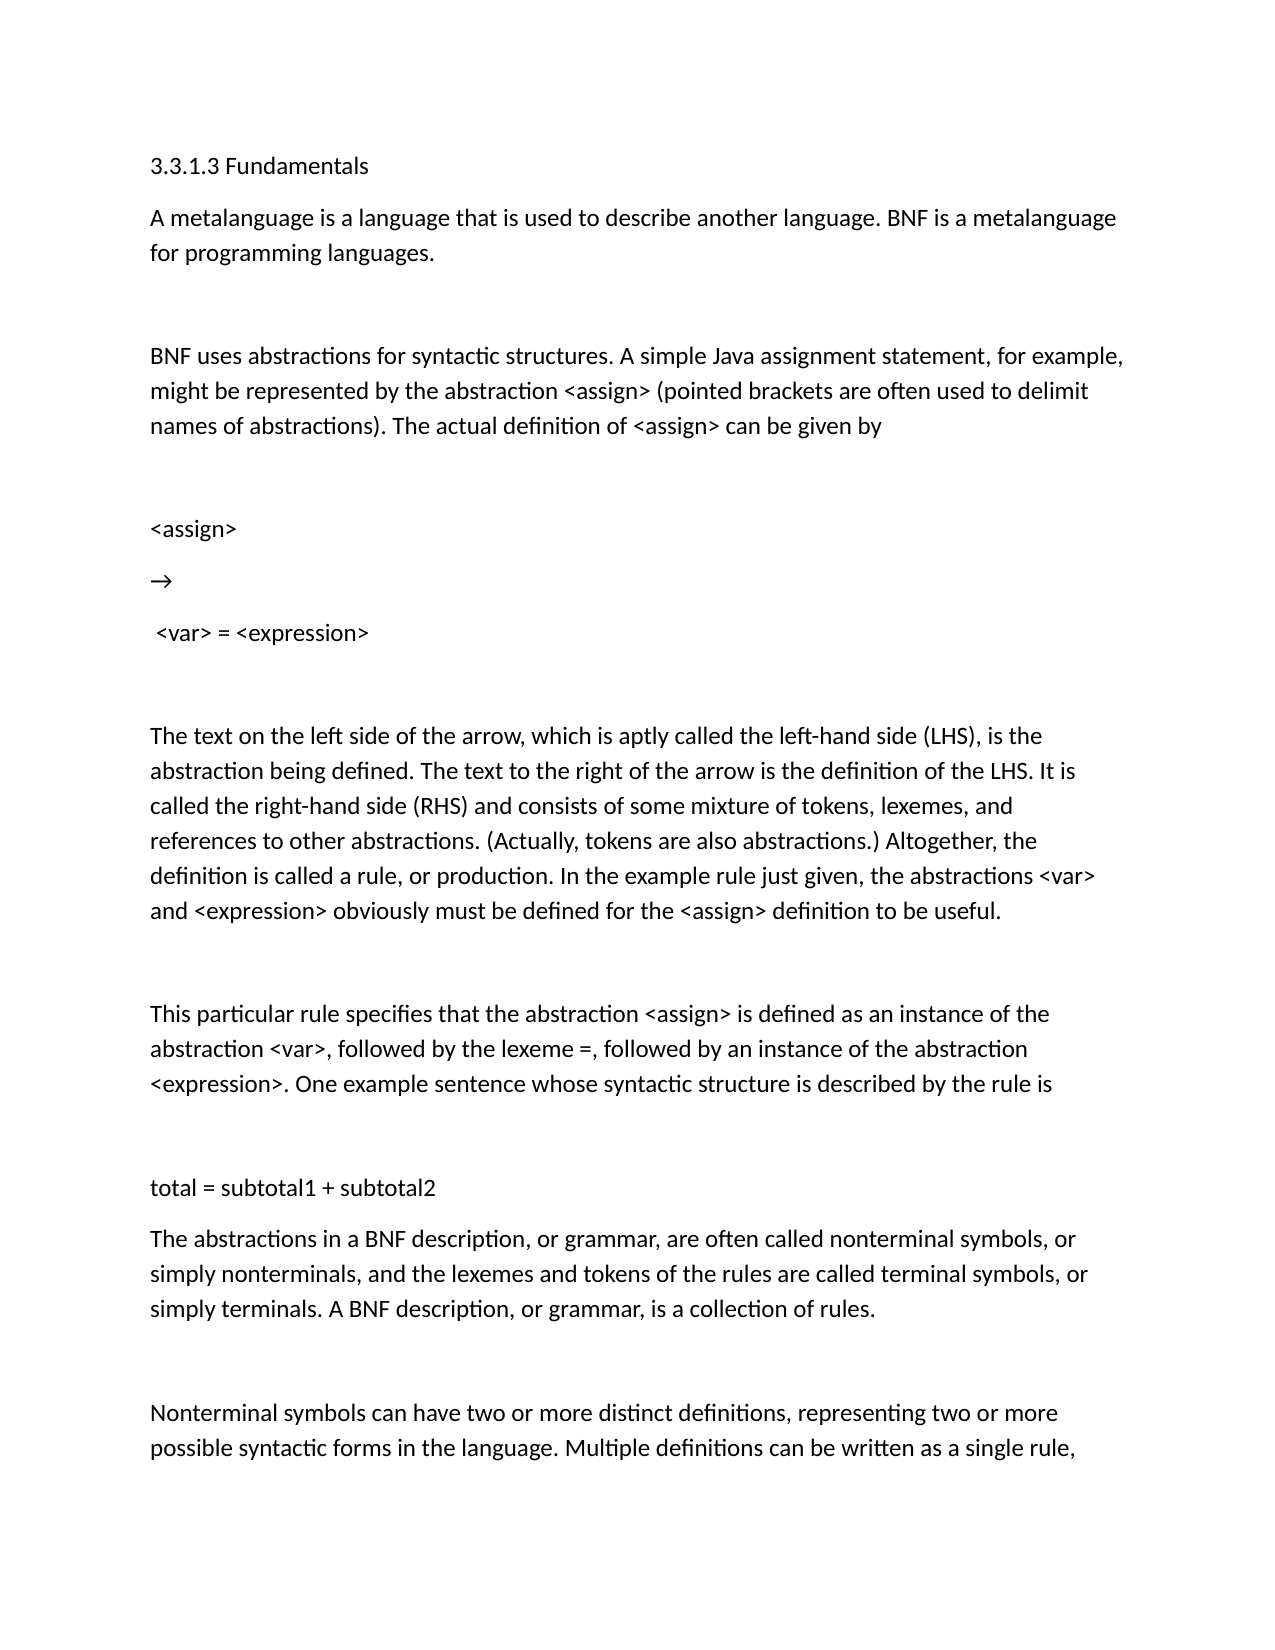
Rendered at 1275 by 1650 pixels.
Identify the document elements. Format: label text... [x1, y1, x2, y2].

text BNF uses abstractions for syntactic structures. A simple Java assignment statement, for example, might be represented by the abstraction <assign> (pointed brackets are often used to delimit names of abstractions). The actual definition of <assign> can be given by [150, 340, 1125, 441]
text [150, 1397, 1125, 1462]
text total = subtotal1 + subtotal2 [150, 1172, 1125, 1202]
text <assign> [150, 513, 1125, 544]
text <var> = <expression> [150, 617, 1125, 647]
text The text on the left side of the arrow, which is aptly called the left-hand side (LHS), is the abstraction being defined. The text to the right of the arrow is the definition of the LHS. It is called the right-hand side (RHS) and consists of some mixture of tokens, lexemes, and references to other abstractions. (Actually, tokens are also abstractions.) Altogether, the definition is called a rule, or production. In the example rule just given, the abstractions <var> and <expression> obviously must be defined for the <assign> definition to be useful. [150, 720, 1125, 926]
text → [150, 565, 1125, 596]
text 3.3.1.3 Fundamentals [150, 150, 1125, 181]
text This particular rule specifies that the abstraction <assign> is defined as an instance of the abstraction <var>, followed by the lexeme =, followed by an instance of the abstraction <expression>. One example sentence whose syntactic structure is described by the rule is [150, 998, 1125, 1099]
text A metalanguage is a language that is used to describe another language. BNF is a metalanguage for programming languages. [150, 202, 1125, 267]
text The abstractions in a BNF description, or grammar, are often called nonterminal symbols, or simply nonterminals, and the lexemes and tokens of the rules are called terminal symbols, or simply terminals. A BNF description, or grammar, is a collection of rules. [150, 1223, 1125, 1324]
